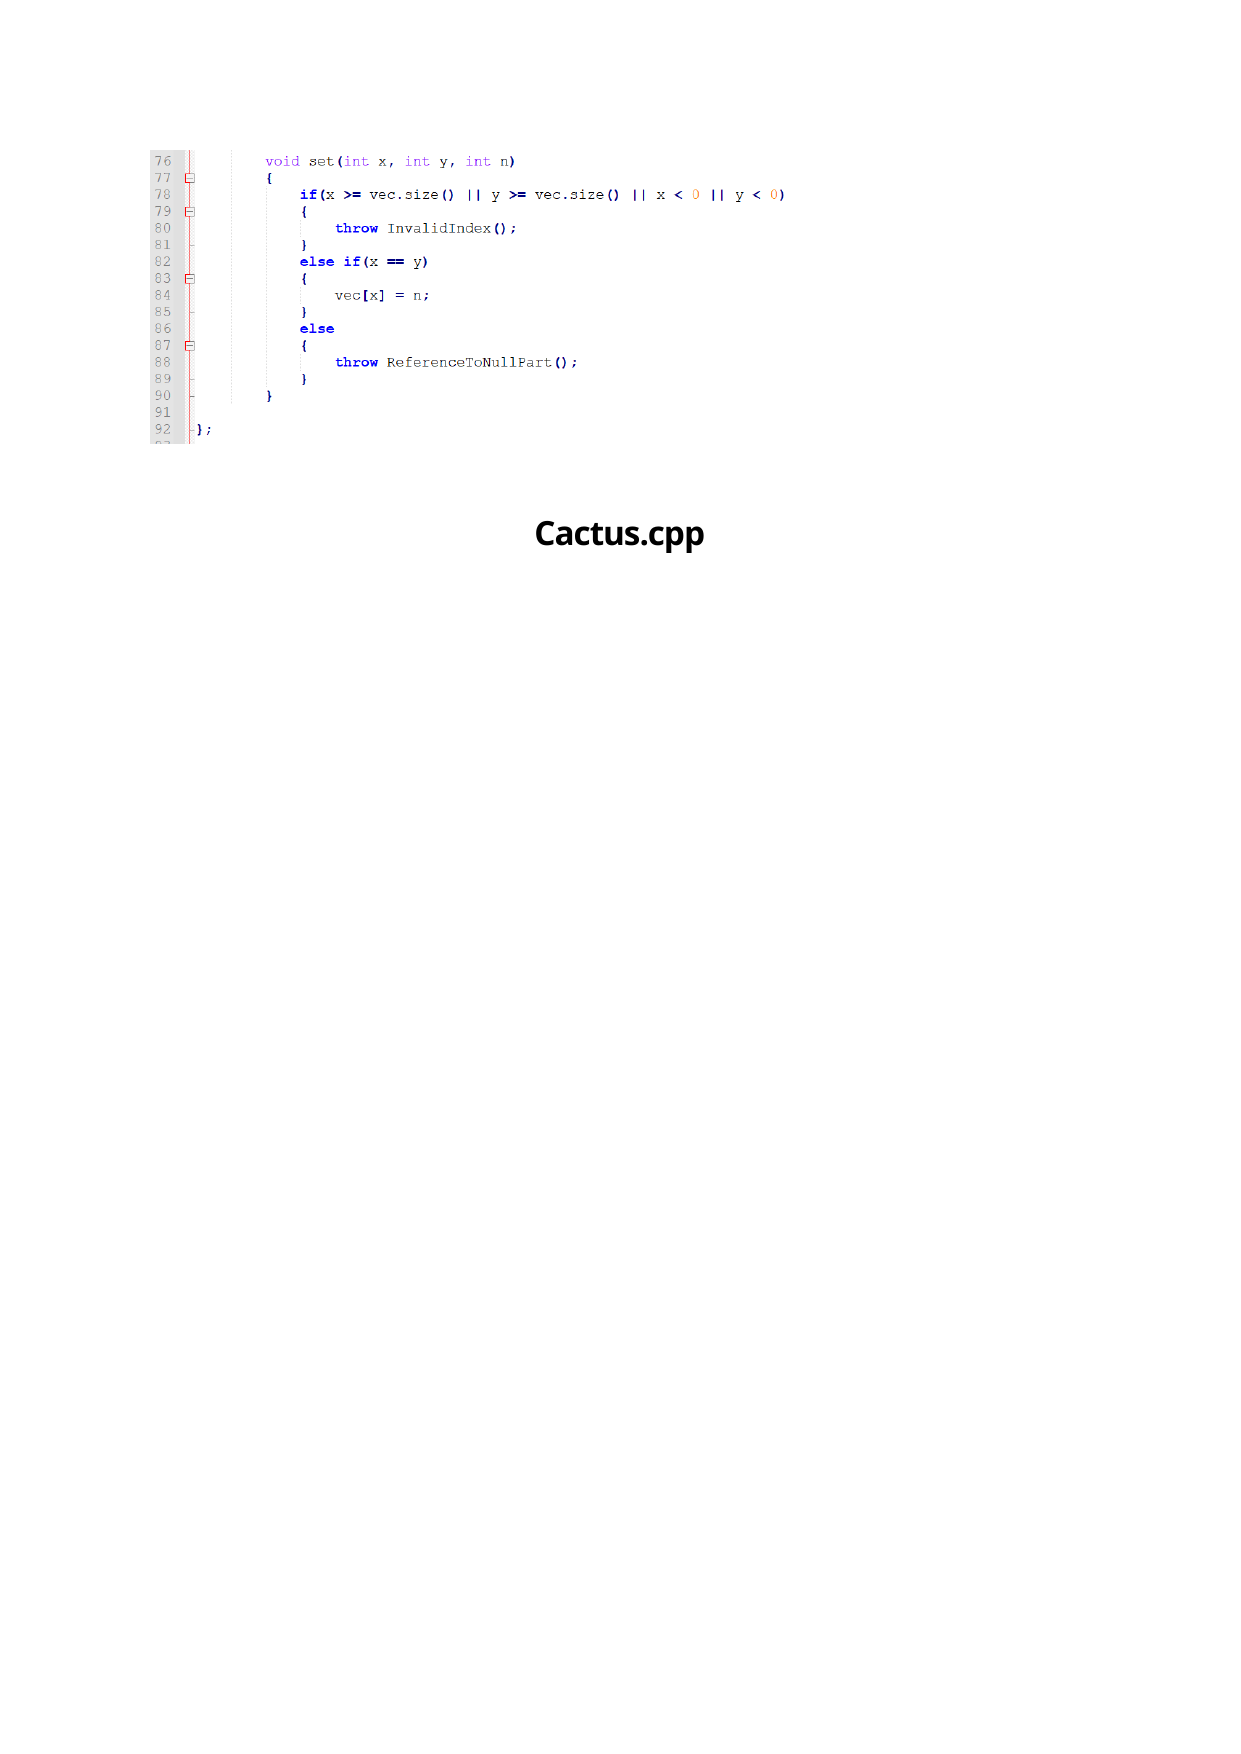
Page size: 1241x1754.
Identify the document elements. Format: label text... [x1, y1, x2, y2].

picture [150, 150, 855, 444]
title Cactus.cpp [150, 509, 1090, 555]
